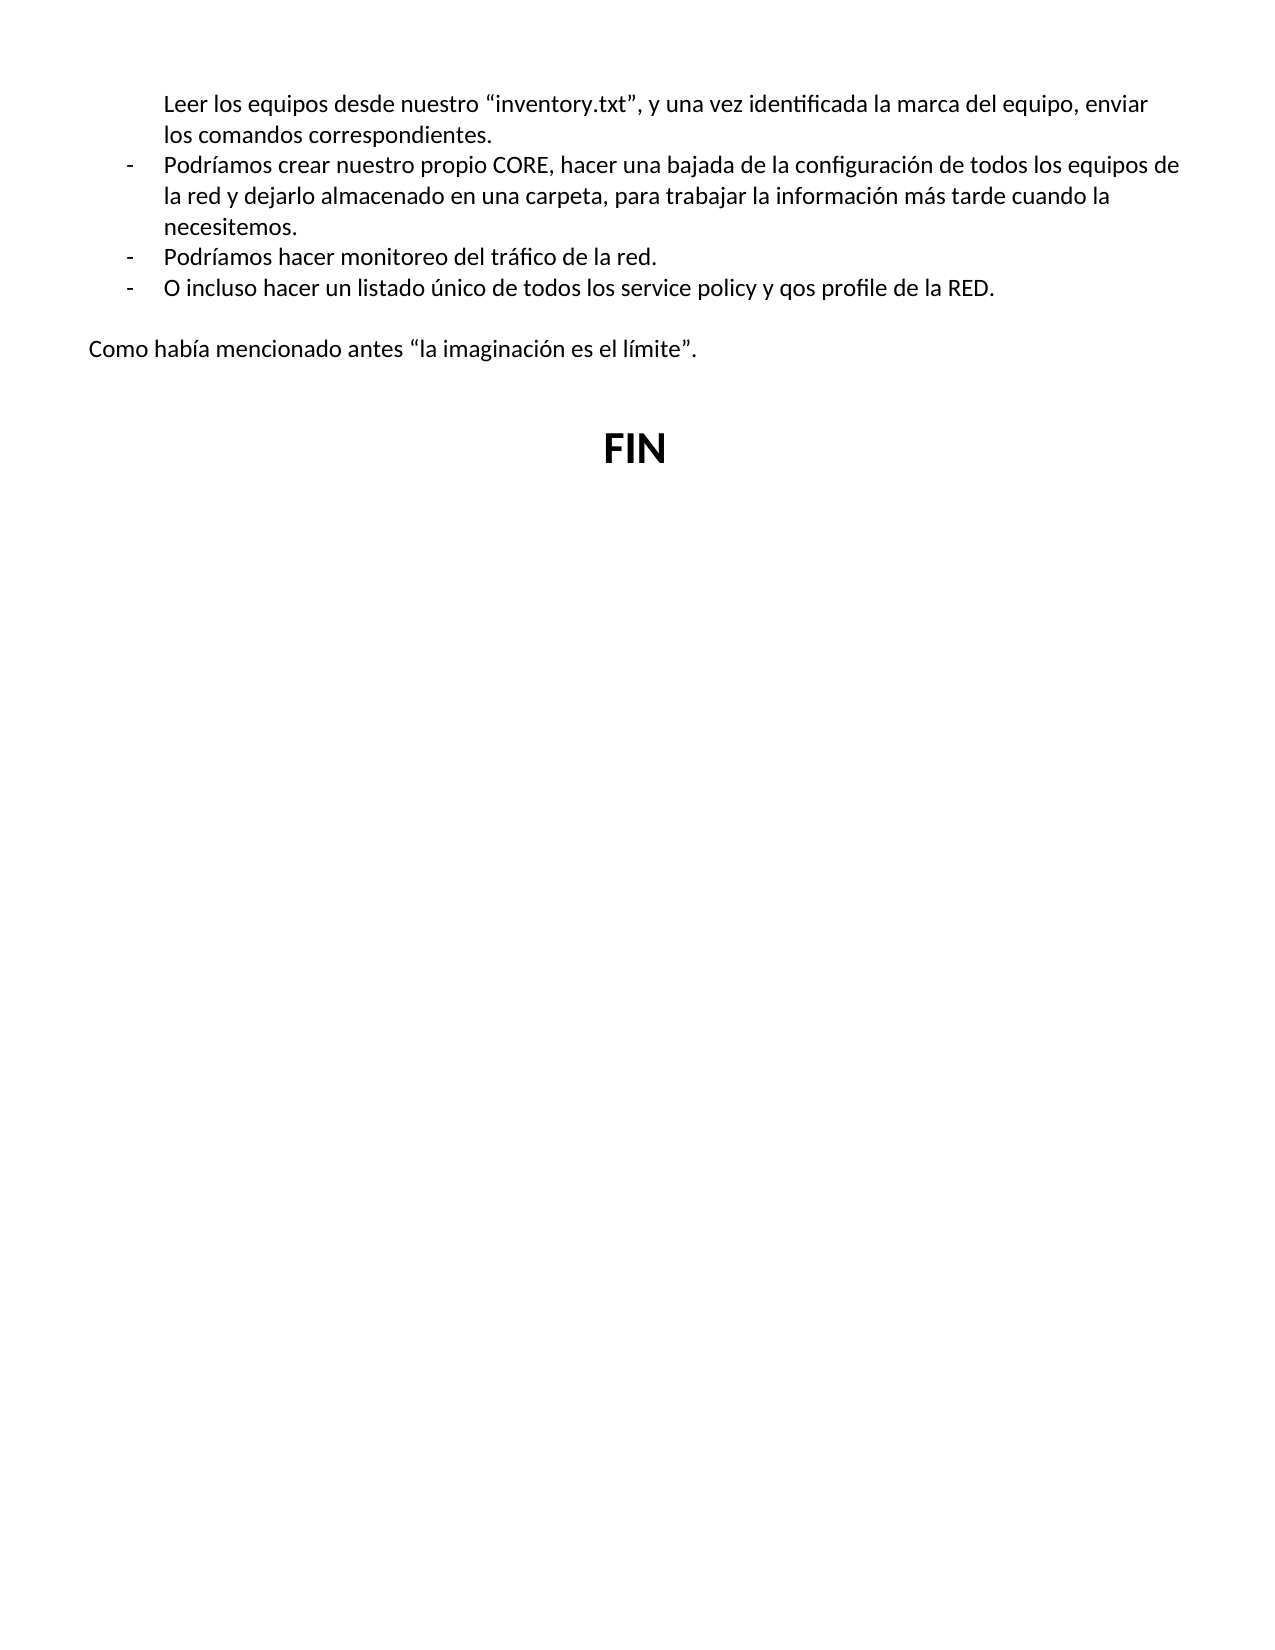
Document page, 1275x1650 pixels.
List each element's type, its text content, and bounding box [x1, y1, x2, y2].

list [126, 89, 1181, 150]
list Podríamos crear nuestro propio CORE, hacer una bajada de la configuración de todos los equipos de la red y dejarlo almacenado en una carpeta, para trabajar la información más tarde cuando la necesitemos. [126, 150, 1181, 241]
list Podríamos hacer monitoreo del tráfico de la red. [126, 241, 1181, 272]
text Como había mencionado antes “la imaginación es el límite”. [89, 333, 1181, 363]
list O incluso hacer un listado único de todos los service policy y qos profile de la RED. [126, 272, 1181, 302]
text FIN [89, 419, 1181, 475]
